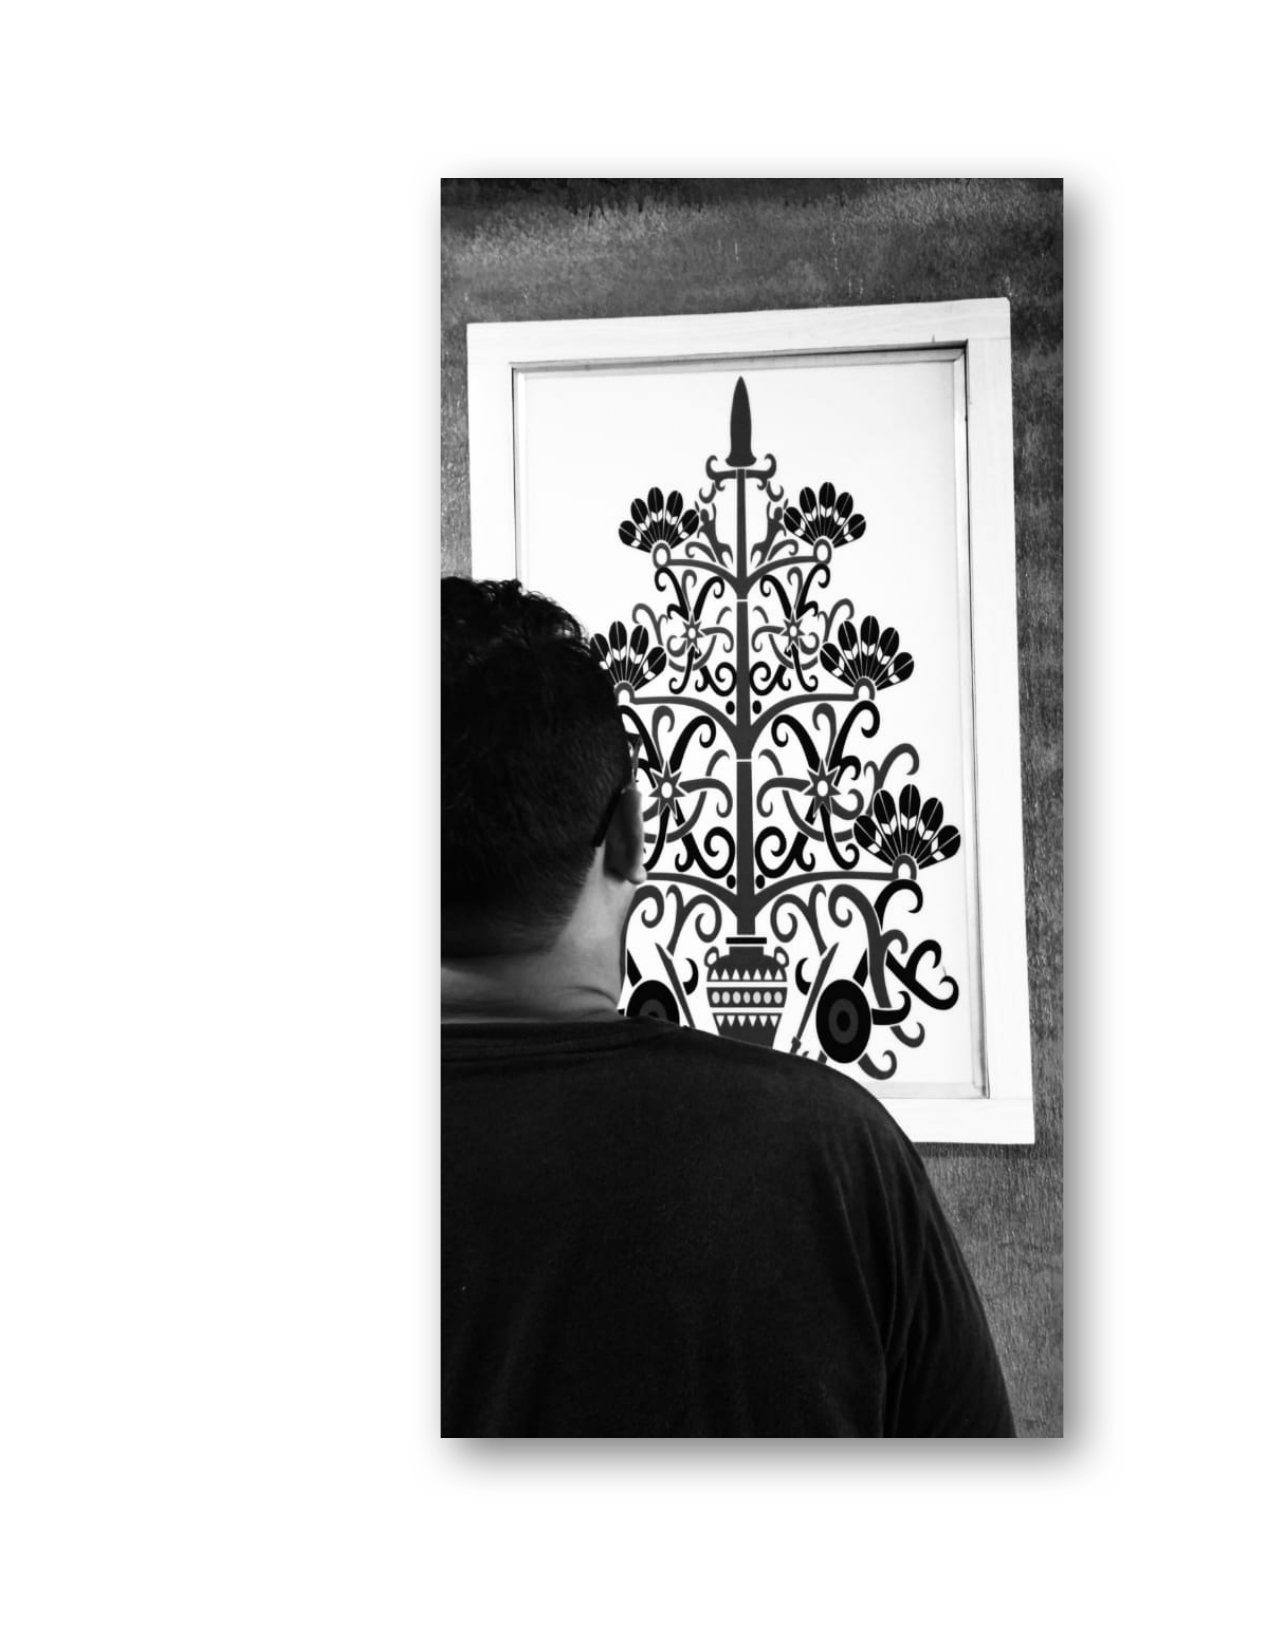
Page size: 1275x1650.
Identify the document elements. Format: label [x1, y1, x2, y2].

picture [440, 178, 1064, 1438]
